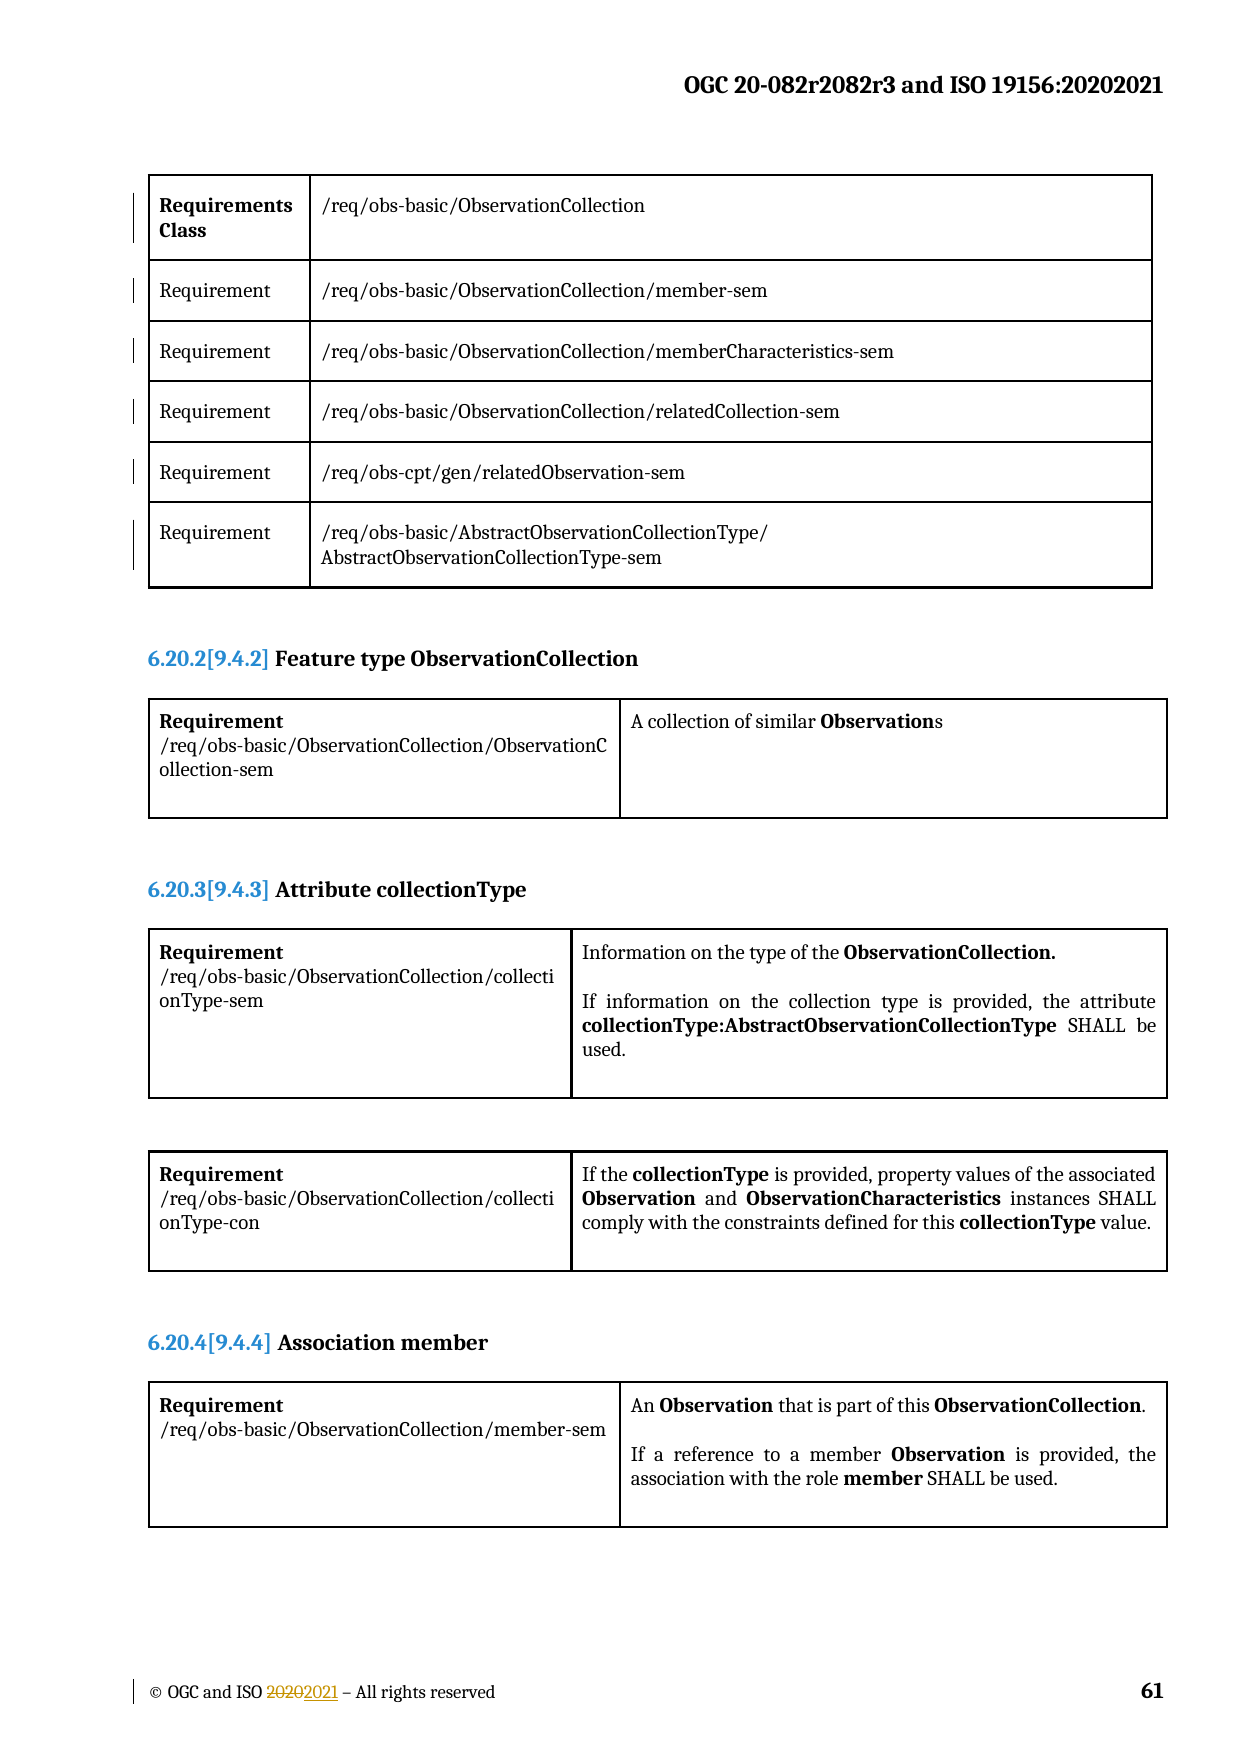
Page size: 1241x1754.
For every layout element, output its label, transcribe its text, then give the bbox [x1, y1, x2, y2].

table_cell Requirement [150, 503, 309, 586]
subtitle Association member [148, 1330, 1163, 1356]
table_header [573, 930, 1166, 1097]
table_cell /req/obs-cpt/gen/relatedObservation-sem [311, 443, 1151, 501]
table_header /req/obs-basic/ObservationCollection [311, 176, 1151, 259]
table_cell /req/obs-basic/ObservationCollection/member-sem [311, 261, 1151, 320]
subtitle Feature type ObservationCollection [148, 646, 1163, 672]
table_cell /req/obs-basic/AbstractObservationCollectionType/AbstractObservationCollectionType-sem [311, 503, 1151, 586]
table_cell /req/obs-basic/ObservationCollection/relatedCollection-sem [311, 382, 1151, 441]
table_header Requirements Class [150, 176, 309, 259]
subtitle Attribute collectionType [148, 877, 1163, 903]
table_cell /req/obs-basic/ObservationCollection/memberCharacteristics-sem [311, 322, 1151, 380]
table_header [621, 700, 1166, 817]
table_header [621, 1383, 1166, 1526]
table_cell Requirement [150, 382, 309, 441]
table_cell Requirement [150, 443, 309, 501]
table_cell Requirement [150, 322, 309, 380]
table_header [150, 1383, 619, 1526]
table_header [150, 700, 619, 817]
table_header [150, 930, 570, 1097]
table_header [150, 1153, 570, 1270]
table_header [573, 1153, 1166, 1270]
table_cell Requirement [150, 261, 309, 320]
